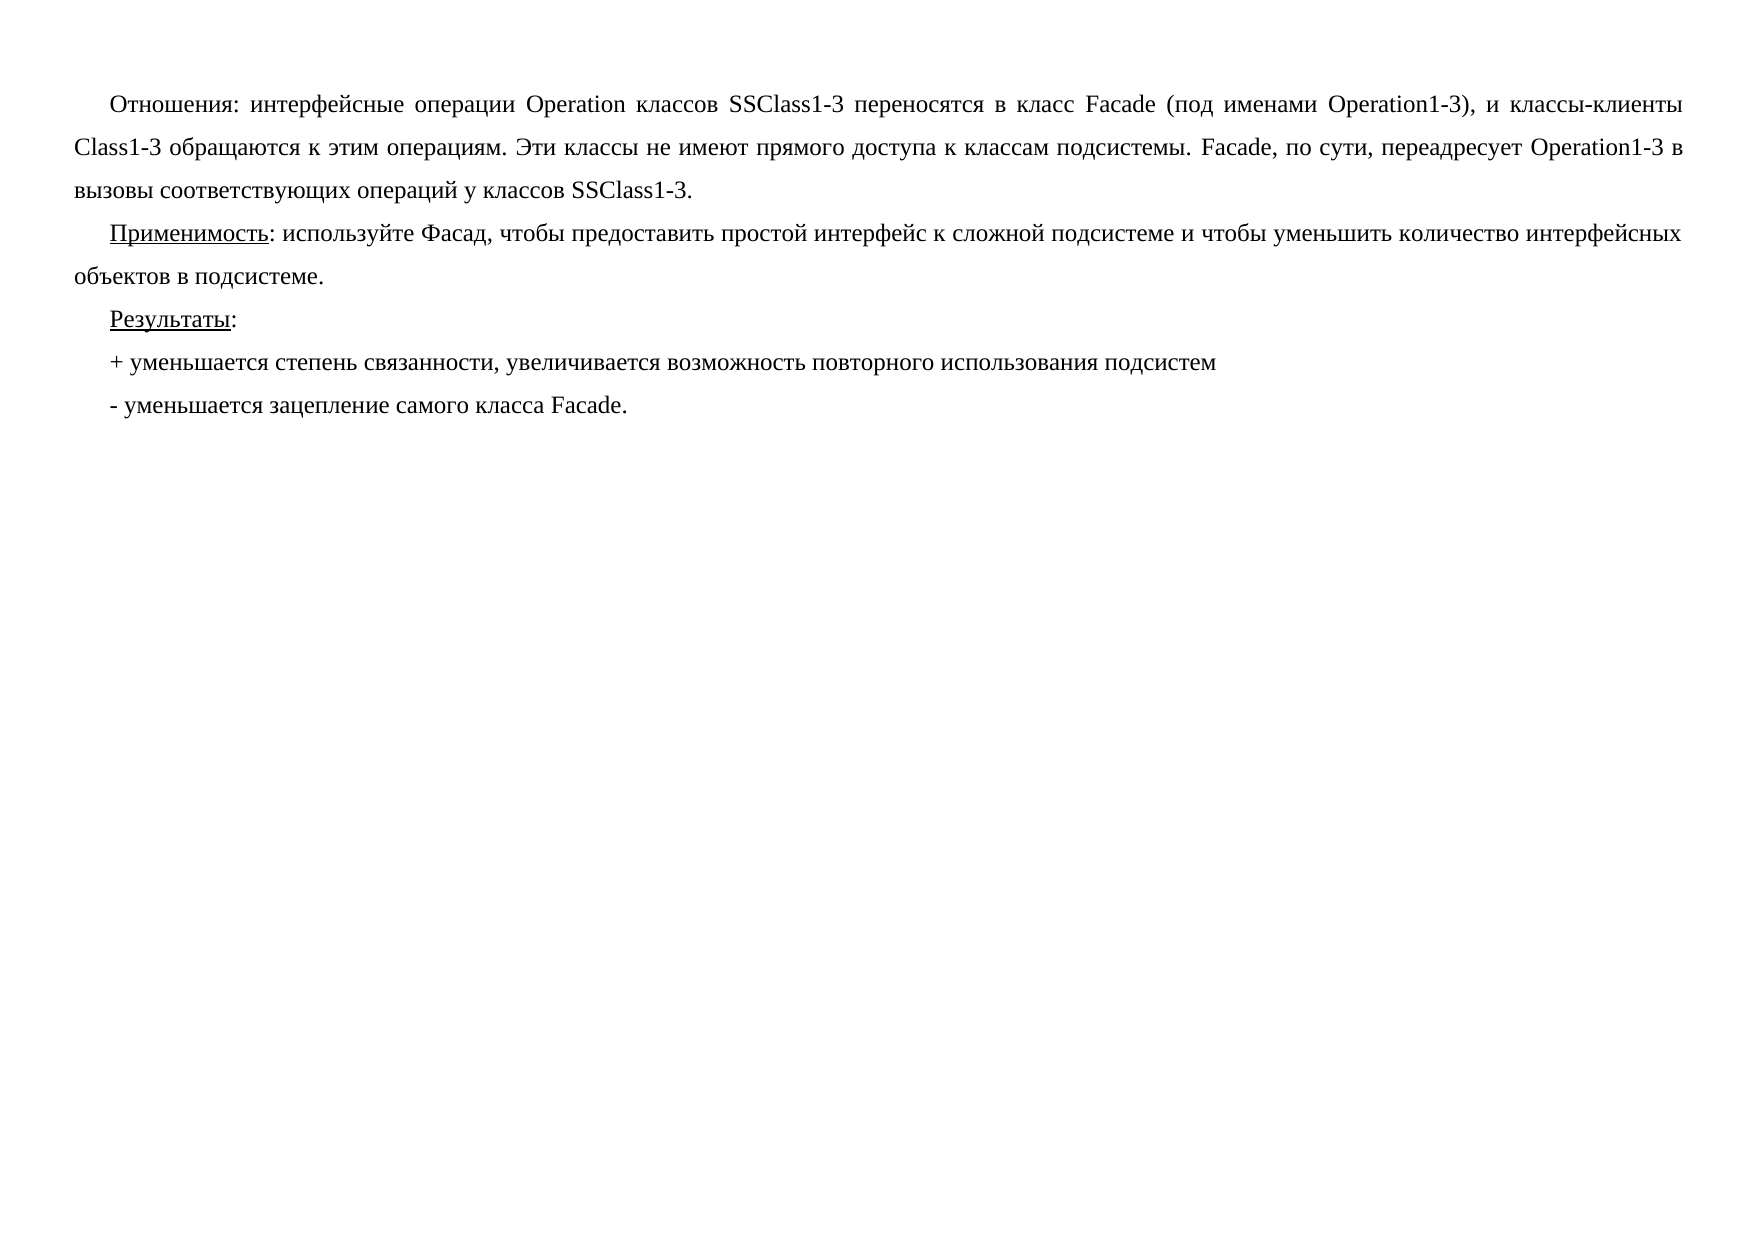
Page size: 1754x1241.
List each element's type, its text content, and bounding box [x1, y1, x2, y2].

text Применимость: используйте Фасад, чтобы предоставить простой интерфейс к сложной подсистеме и чтобы уменьшить количество интерфейсных объектов в подсистеме. [74, 218, 1683, 290]
text Отношения: интерфейсные операции Operation классов SSClass1-3 переносятся в класс Facade (под именами Operation1-3), и классы-клиенты Class1-3 обращаются к этим операциям. Эти классы не имеют прямого доступа к классам подсистемы. Facade, по сути, переадресует Operation1-3 в вызовы соответствующих операций у классов SSClass1-3. [74, 89, 1683, 204]
text Результаты: [74, 304, 1683, 333]
text - уменьшается зацепление самого класса Facade. [74, 391, 1683, 419]
text + уменьшается степень связанности, увеличивается возможность повторного использования подсистем [74, 347, 1683, 376]
